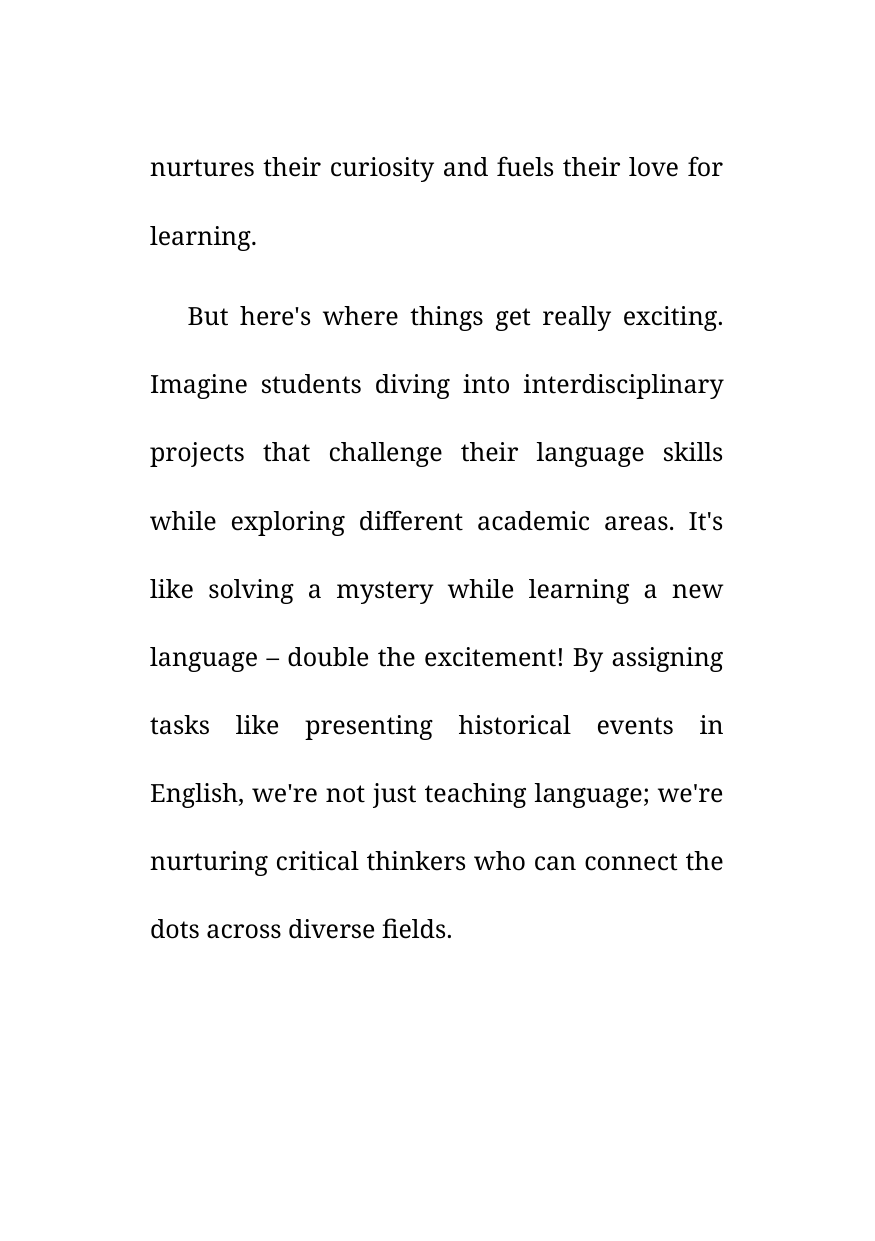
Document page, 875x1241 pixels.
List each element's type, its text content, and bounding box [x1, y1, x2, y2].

text But here's where things get really exciting. Imagine students diving into interdisciplinary projects that challenge their language skills while exploring different academic areas. It's like solving a mystery while learning a new language – double the excitement! By assigning tasks like presenting historical events in English, we're not just teaching language; we're nurturing critical thinkers who can connect the dots across diverse fields. [150, 299, 724, 946]
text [150, 150, 724, 252]
